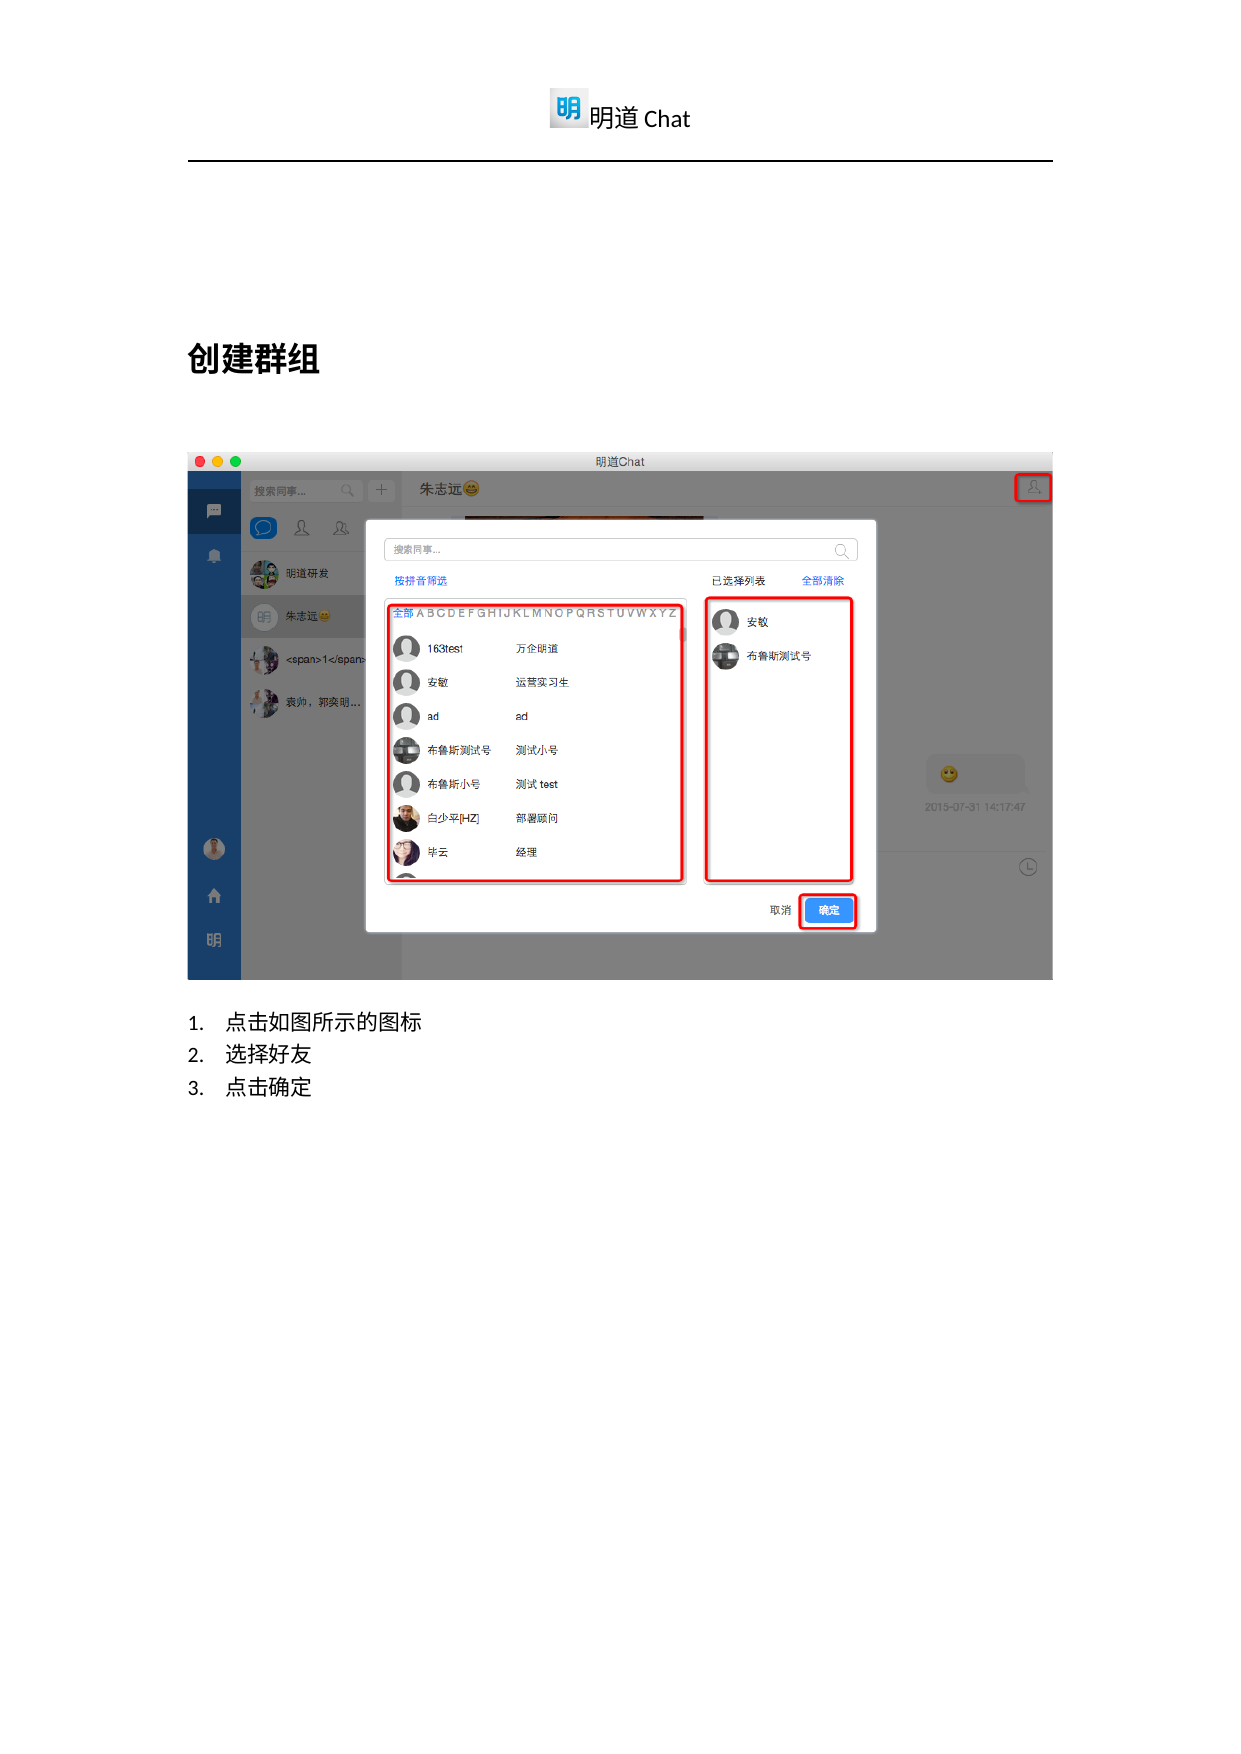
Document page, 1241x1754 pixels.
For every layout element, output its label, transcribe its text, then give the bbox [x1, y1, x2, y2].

list 点击如图所示的图标 [187, 1004, 1053, 1037]
subtitle 创建群组 [187, 325, 1053, 390]
picture [187, 452, 1053, 980]
picture [549, 88, 589, 128]
list 选择好友 [187, 1037, 1053, 1069]
list 点击确定 [187, 1069, 1053, 1102]
